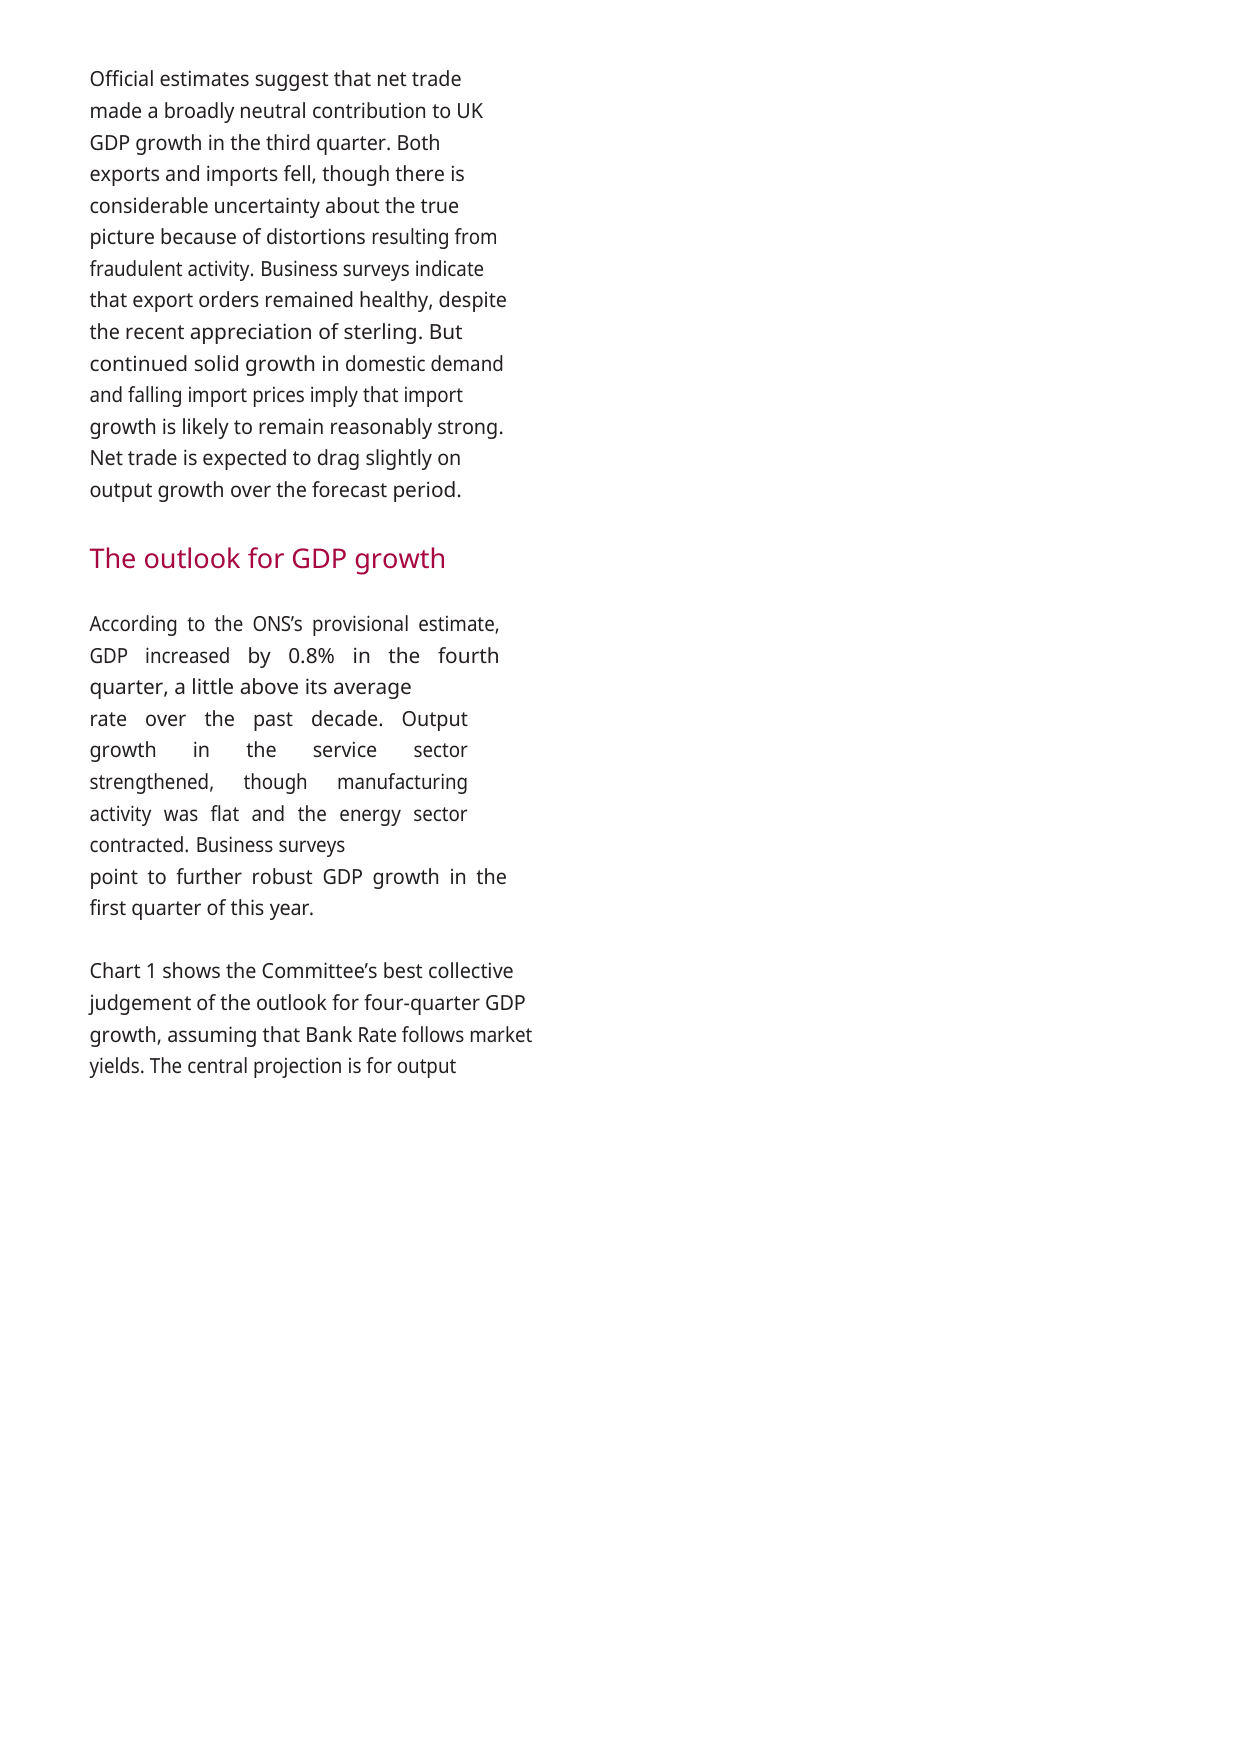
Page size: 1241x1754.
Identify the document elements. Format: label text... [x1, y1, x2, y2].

text point to further robust GDP growth in the first quarter of this year. [89, 862, 507, 922]
text According to the ONS’s provisional estimate, GDP increased by 0.8% in the fourth quarter, a little above its average [89, 609, 499, 701]
text Chart 1 shows the Committee’s best collective judgement of the outlook for four-quarter GDP growth, assuming that Bank Rate follows market yields. The central projection is for output [89, 957, 536, 1080]
text rate over the past decade. Output growth in the service sector strengthened, though manufacturing activity was flat and the energy sector contracted. Business surveys [89, 704, 468, 859]
subtitle The outlook for GDP growth [89, 539, 536, 576]
text Official estimates suggest that net trade made a broadly neutral contribution to UK GDP growth in the third quarter. Both exports and imports fell, though there is considerable uncertainty about the true picture because of distortions resulting from fraudulent activity. Business surveys indicate that export orders remained healthy, despite the recent appreciation of sterling. But continued solid growth in domestic demand and falling import prices imply that import growth is likely to remain reasonably strong. Net trade is expected to drag slightly on output growth over the forecast period. [89, 64, 511, 503]
